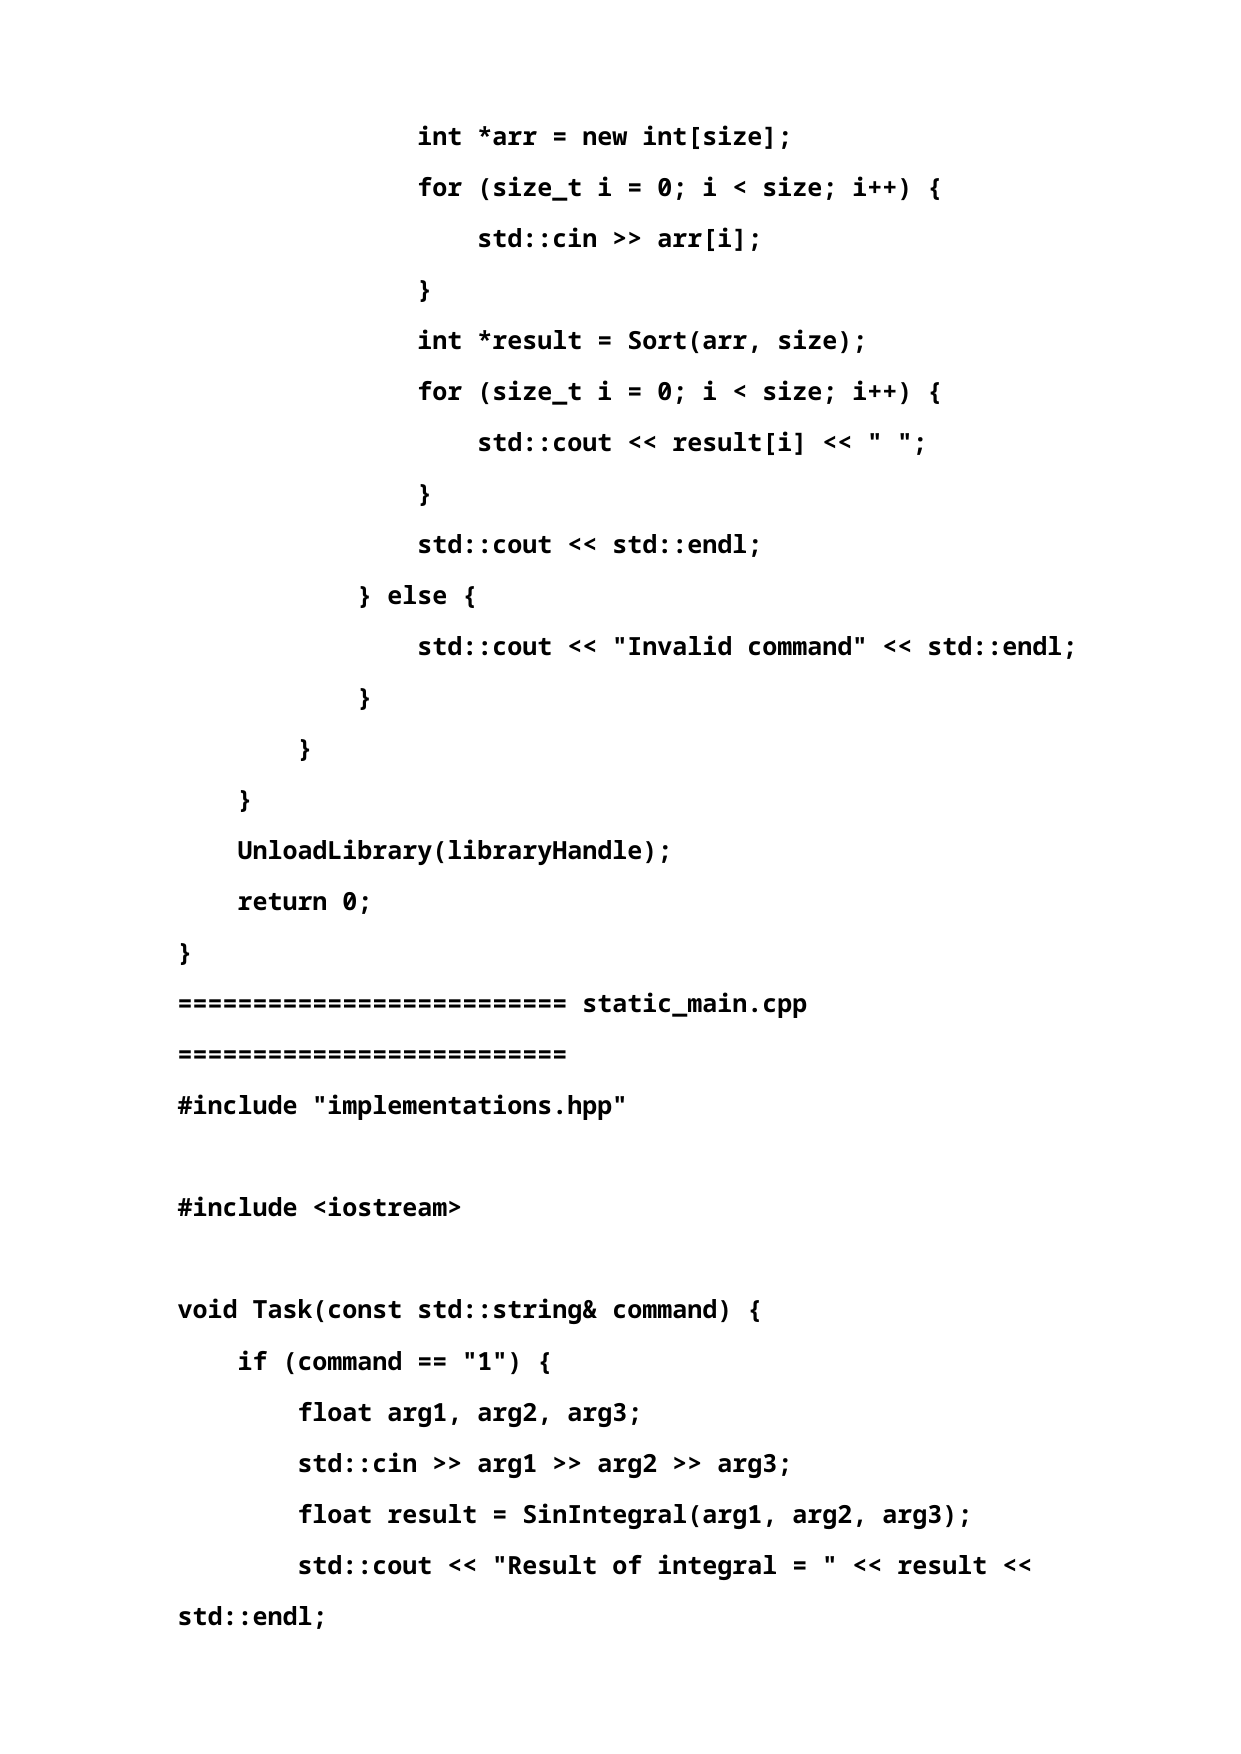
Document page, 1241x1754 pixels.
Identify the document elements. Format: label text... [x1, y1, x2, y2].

text float result = SinIntegral(arg1, arg2, arg3); [177, 1496, 1152, 1530]
text UnloadLibrary(libraryHandle); [177, 833, 1152, 867]
text int *result = Sort(arr, size); [177, 322, 1152, 356]
text } [177, 271, 1152, 305]
text std::cout << result[i] << " "; [177, 424, 1152, 458]
text std::cout << "Invalid command" << std::endl; [177, 628, 1152, 663]
text } [177, 731, 1152, 765]
text } [177, 782, 1152, 816]
text if (command == "1") { [177, 1343, 1152, 1377]
text } [177, 935, 1152, 969]
text #include <iostream> [177, 1190, 1152, 1224]
text float arg1, arg2, arg3; [177, 1394, 1152, 1428]
text } [177, 679, 1152, 714]
text ========================== static_main.cpp ========================== [177, 986, 1152, 1071]
text std::cout << "Result of integral = " << result << std::endl; [177, 1547, 1152, 1632]
text for (size_t i = 0; i < size; i++) { [177, 373, 1152, 407]
text void Task(const std::string& command) { [177, 1292, 1152, 1326]
text } else { [177, 577, 1152, 612]
text #include "implementations.hpp" [177, 1088, 1152, 1122]
text return 0; [177, 884, 1152, 918]
text std::cin >> arr[i]; [177, 220, 1152, 254]
text std::cout << std::endl; [177, 526, 1152, 561]
text int *arr = new int[size]; [177, 118, 1152, 152]
text for (size_t i = 0; i < size; i++) { [177, 169, 1152, 203]
text std::cin >> arg1 >> arg2 >> arg3; [177, 1445, 1152, 1479]
text } [177, 475, 1152, 509]
